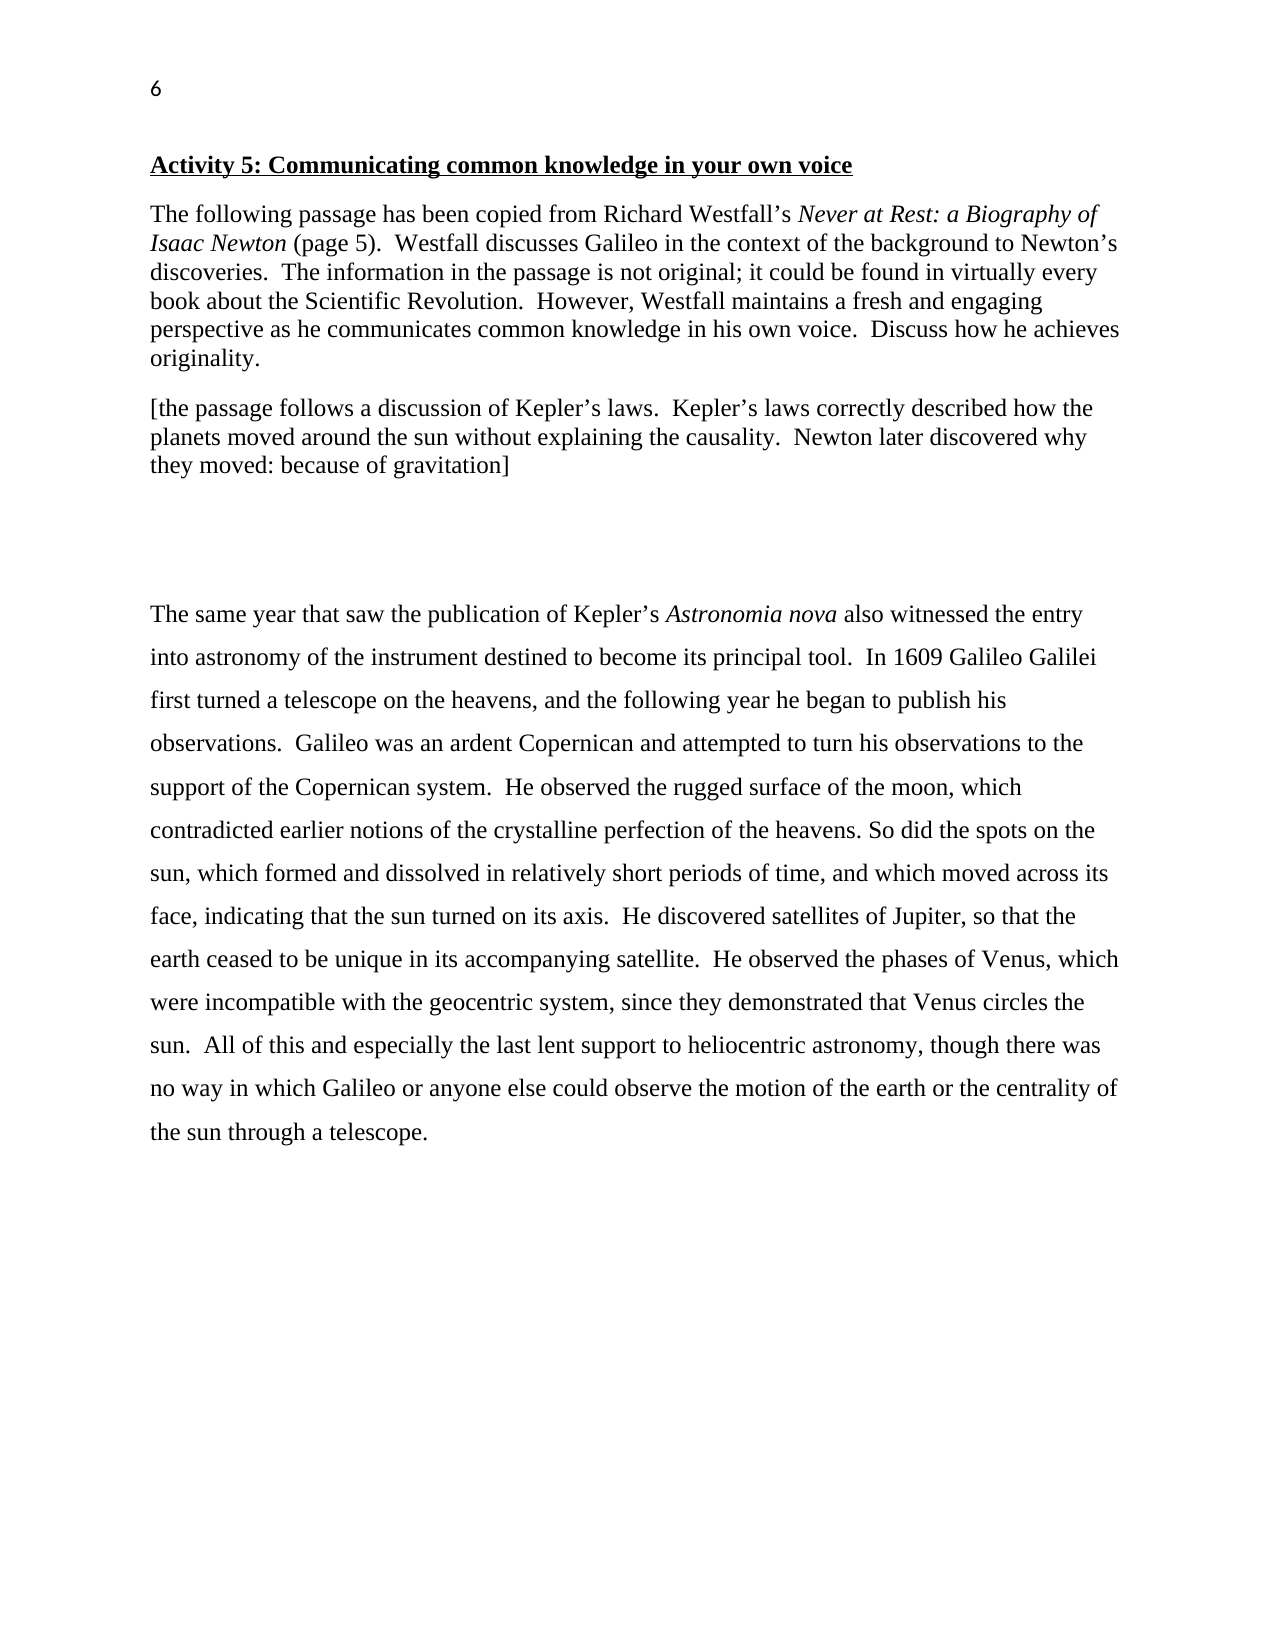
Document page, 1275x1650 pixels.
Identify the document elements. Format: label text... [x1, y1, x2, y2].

text The same year that saw the publication of Kepler’s Astronomia nova also witnessed the entry into astronomy of the instrument destined to become its principal tool. In 1609 Galileo Galilei first turned a telescope on the heavens, and the following year he began to publish his observations. Galileo was an ardent Copernican and attempted to turn his observations to the support of the Copernican system. He observed the rugged surface of the moon, which contradicted earlier notions of the crystalline perfection of the heavens. So did the spots on the sun, which formed and dissolved in relatively short periods of time, and which moved across its face, indicating that the sun turned on its axis. He discovered satellites of Jupiter, so that the earth ceased to be unique in its accompanying satellite. He observed the phases of Venus, which were incompatible with the geocentric system, since they demonstrated that Venus circles the sun. All of this and especially the last lent support to heliocentric astronomy, though there was no way in which Galileo or anyone else could observe the motion of the earth or the centrality of the sun through a telescope. [150, 599, 1125, 1145]
text The following passage has been copied from Richard Westfall’s Never at Rest: a Biography of Isaac Newton (page 5). Westfall discusses Galileo in the context of the background to Newton’s discoveries. The information in the passage is not original; it could be found in virtually every book about the Scientific Revolution. However, Westfall maintains a fresh and engaging perspective as he communicates common knowledge in his own voice. Discuss how he achieves originality. [150, 199, 1125, 372]
text [the passage follows a discussion of Kepler’s laws. Kepler’s laws correctly described how the planets moved around the sun without explaining the causality. Newton later discovered why they moved: because of gravitation] [150, 393, 1125, 479]
text Activity 5: Communicating common knowledge in your own voice [150, 150, 1125, 179]
